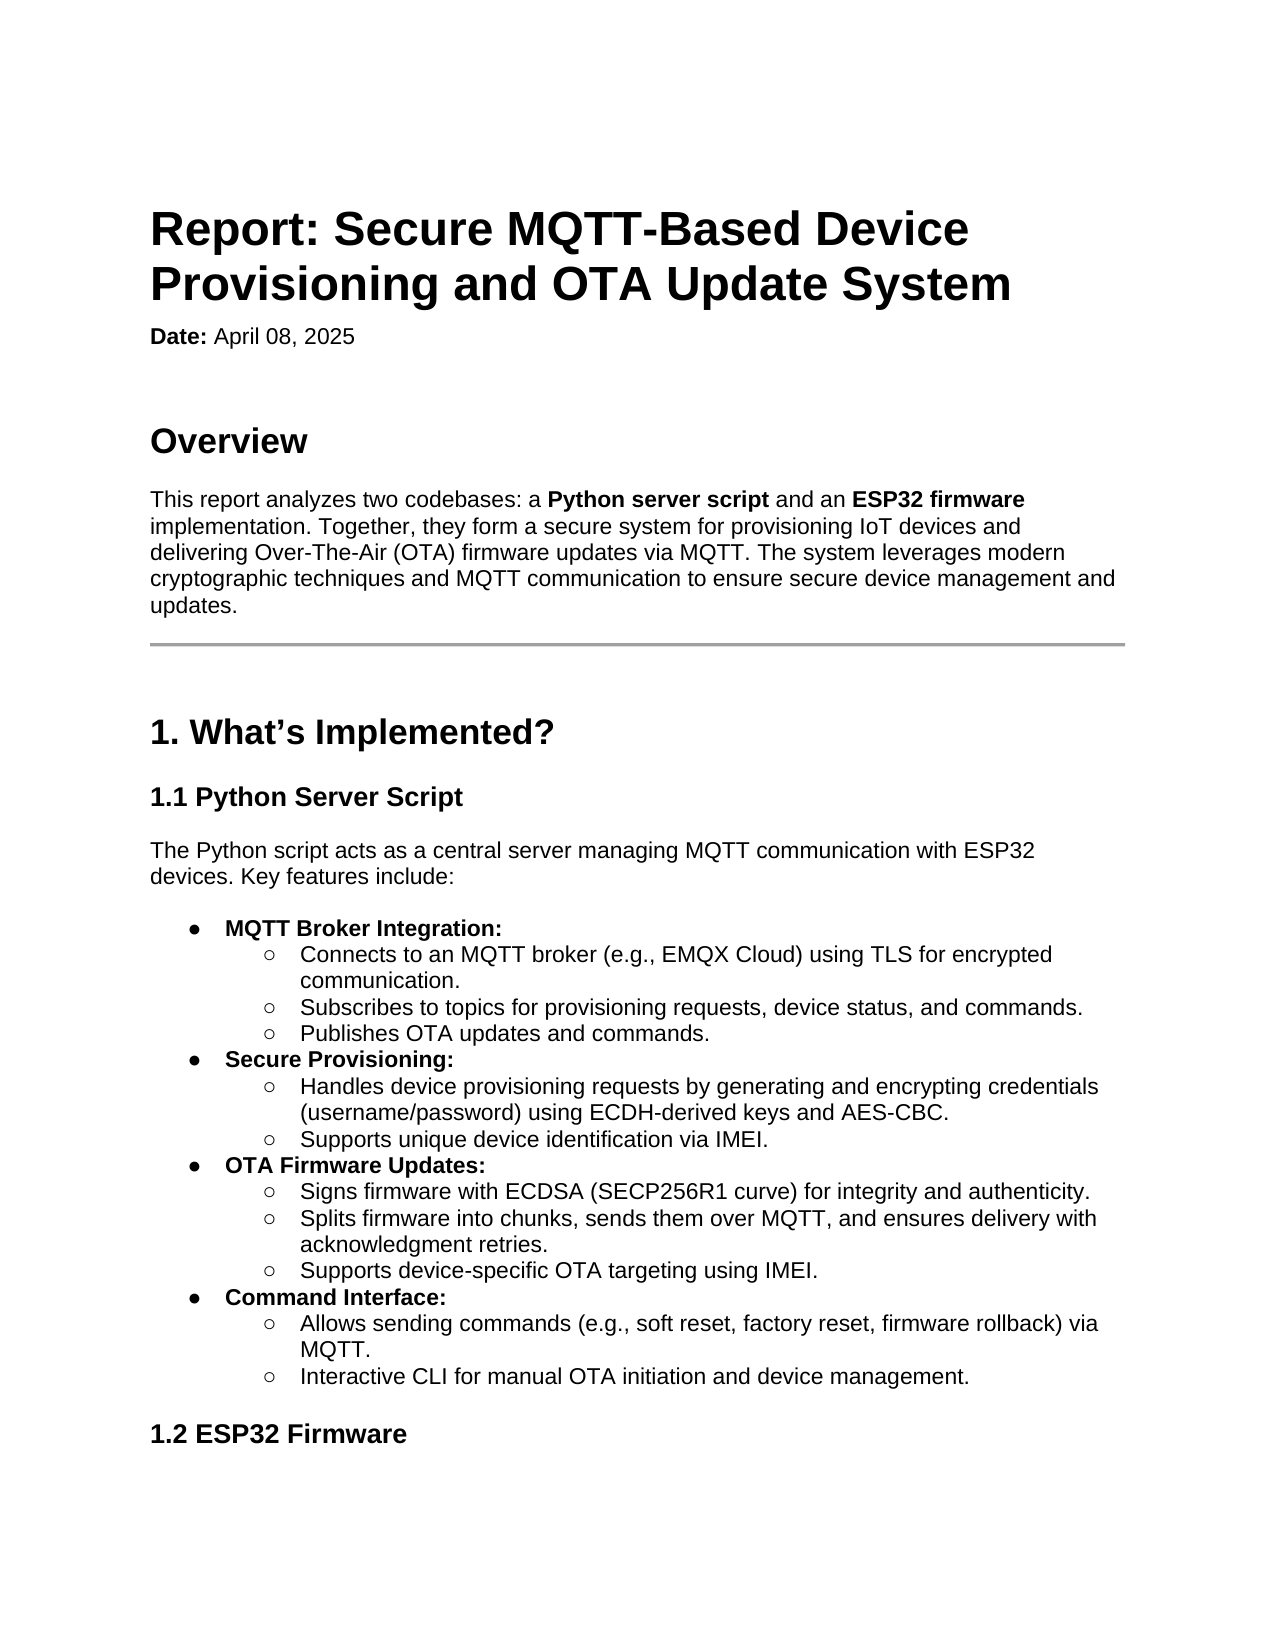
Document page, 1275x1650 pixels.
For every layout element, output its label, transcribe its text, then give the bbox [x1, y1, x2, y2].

list Allows sending commands (e.g., soft reset, factory reset, firmware rollback) via MQTT. [262, 1310, 1125, 1363]
list Subscribes to topics for provisioning requests, device status, and commands. [262, 994, 1125, 1020]
list Supports unique device identification via IMEI. [262, 1126, 1125, 1152]
subtitle 1.2 ESP32 Firmware [150, 1418, 1125, 1449]
list OTA Firmware Updates: [187, 1152, 1125, 1178]
text This report analyzes two codebases: a Python server script and an ESP32 firmware implementation. Together, they form a secure system for provisioning IoT devices and delivering Over-The-Air (OTA) firmware updates via MQTT. The system leverages modern cryptographic techniques and MQTT communication to ensure secure device management and updates. [150, 486, 1125, 618]
subtitle Report: Secure MQTT-Based Device Provisioning and OTA Update System [150, 200, 1125, 310]
list Signs firmware with ECDSA (SECP256R1 curve) for integrity and authenticity. [262, 1178, 1125, 1204]
list MQTT Broker Integration: [187, 915, 1125, 941]
subtitle 1. What’s Implemented? [150, 711, 1125, 752]
list Splits firmware into chunks, sends them over MQTT, and ensures delivery with acknowledgment retries. [262, 1204, 1125, 1257]
list Connects to an MQTT broker (e.g., EMQX Cloud) using TLS for encrypted communication. [262, 941, 1125, 994]
list Supports device-specific OTA targeting using IMEI. [262, 1257, 1125, 1284]
text Date: April 08, 2025 [150, 323, 1125, 379]
subtitle Overview [150, 421, 1125, 461]
list Interactive CLI for manual OTA initiation and device management. [262, 1363, 1125, 1389]
list Publishes OTA updates and commands. [262, 1020, 1125, 1046]
text The Python script acts as a central server managing MQTT communication with ESP32 devices. Key features include: [150, 837, 1125, 890]
subtitle 1.1 Python Server Script [150, 781, 1125, 812]
list Handles device provisioning requests by generating and encrypting credentials (username/password) using ECDH-derived keys and AES-CBC. [262, 1073, 1125, 1126]
list Secure Provisioning: [187, 1046, 1125, 1073]
list Command Interface: [187, 1284, 1125, 1310]
